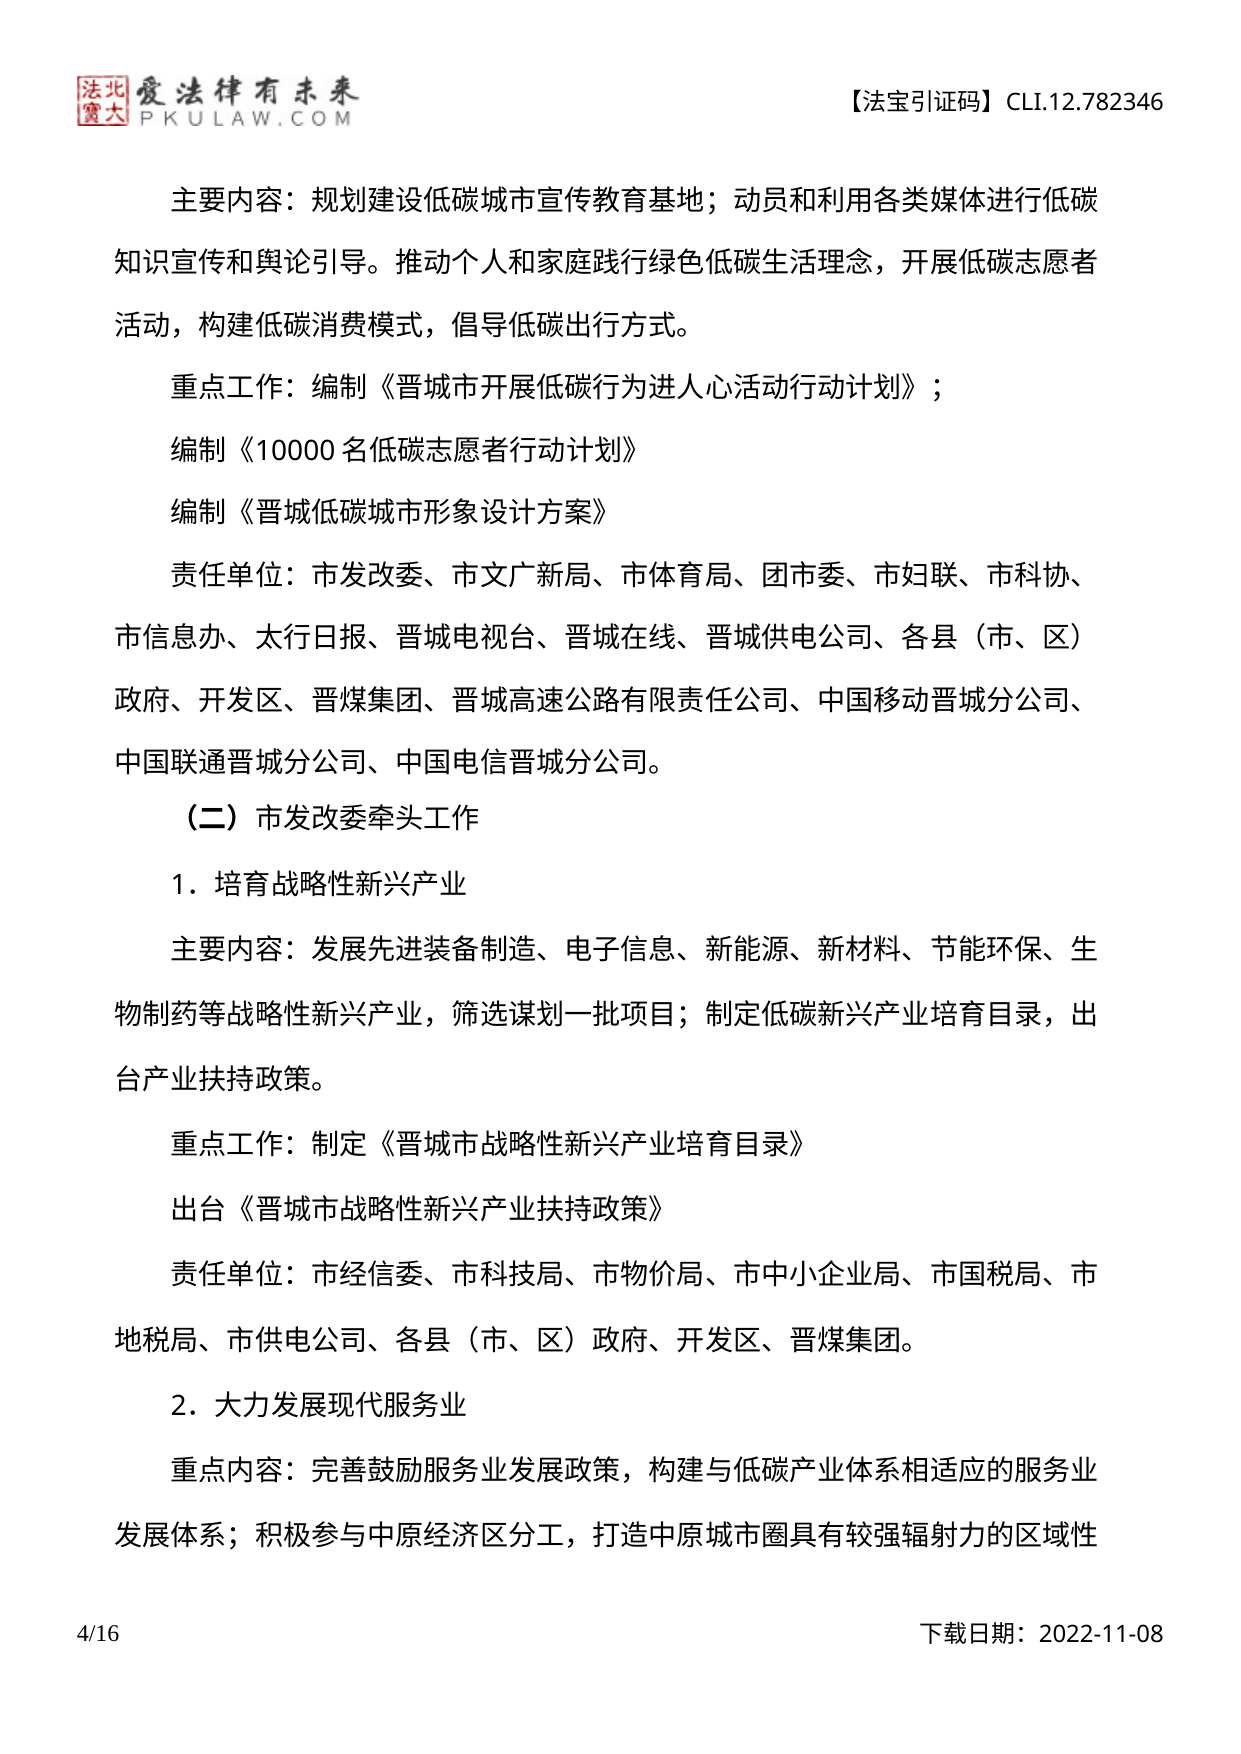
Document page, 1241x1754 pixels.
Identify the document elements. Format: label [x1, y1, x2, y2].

text [114, 156, 1126, 781]
picture [76, 75, 361, 126]
text [114, 796, 1126, 1553]
